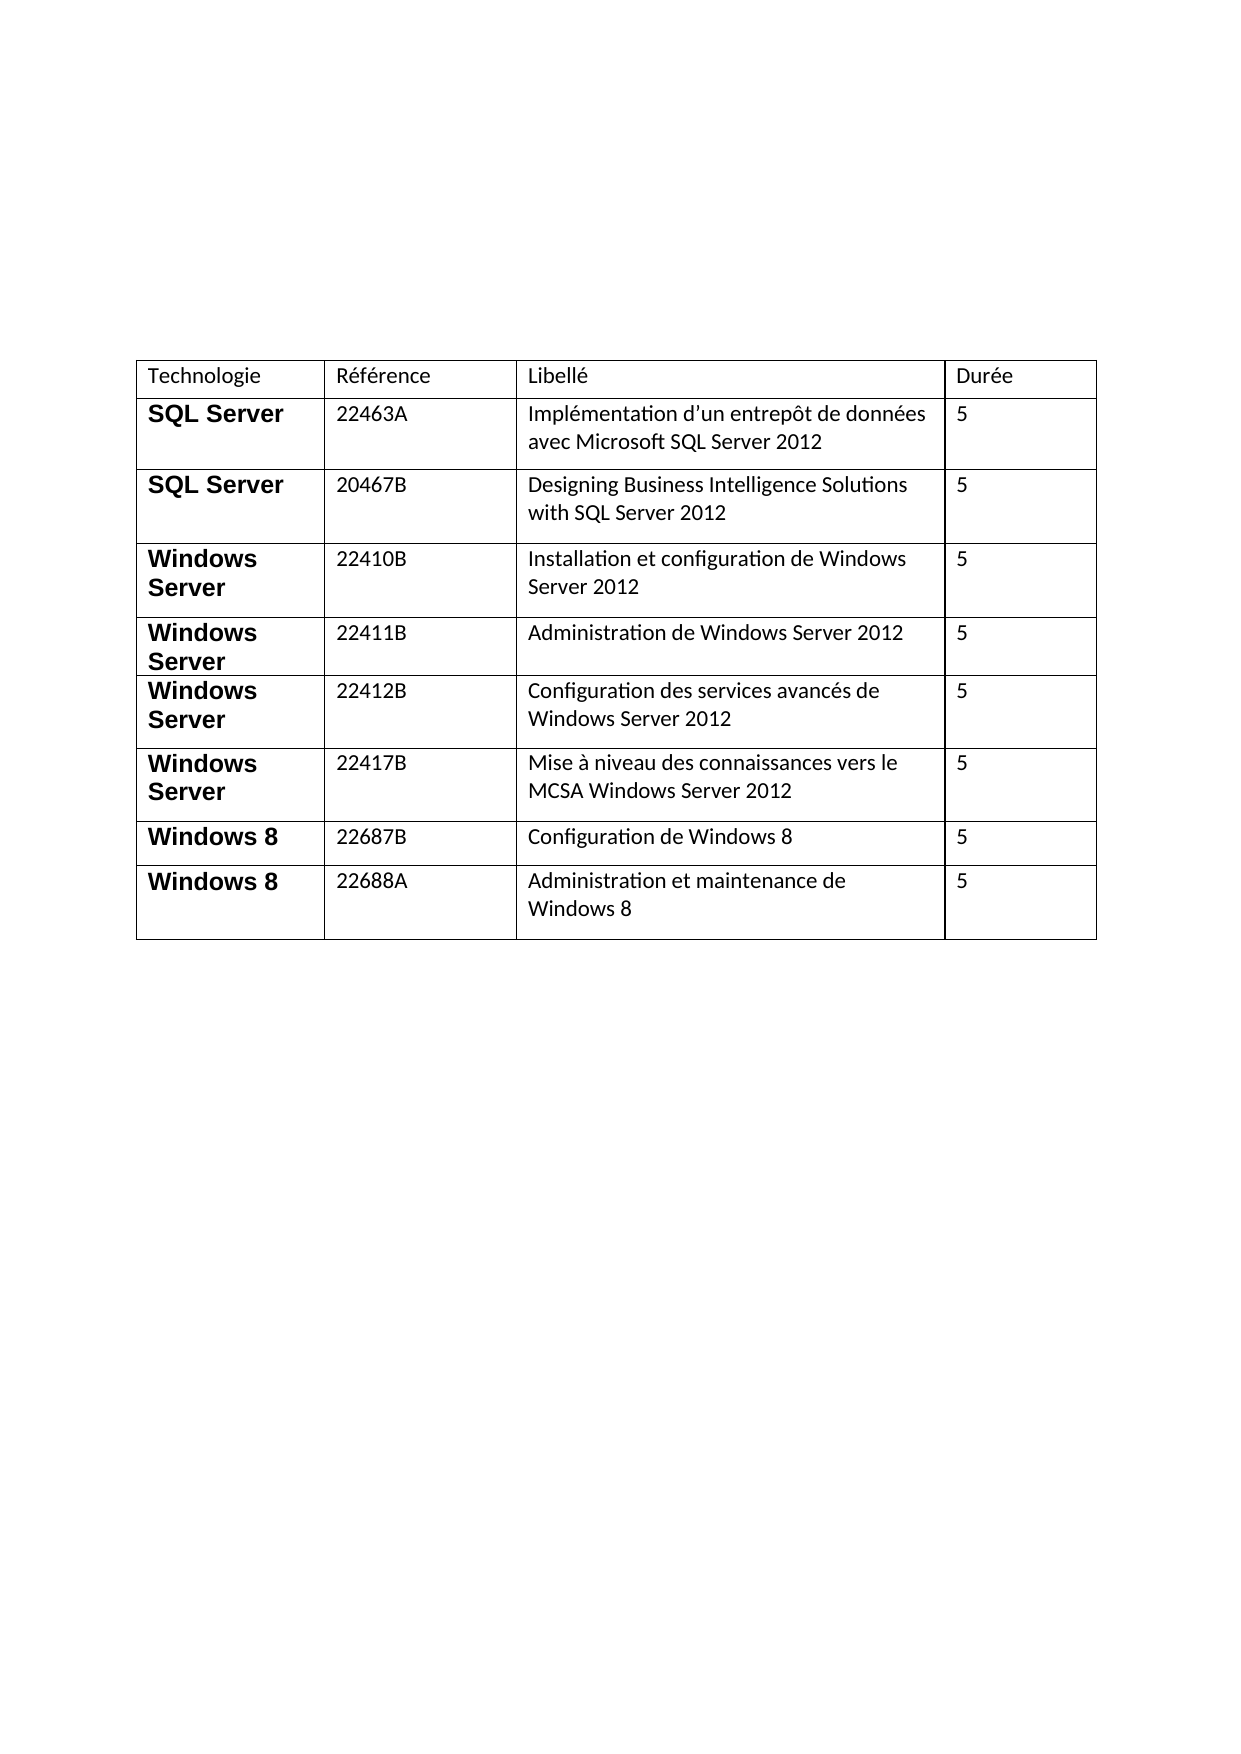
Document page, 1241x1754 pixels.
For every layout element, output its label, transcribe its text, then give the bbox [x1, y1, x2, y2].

table_cell Administration et maintenance de Windows 8 [517, 866, 944, 939]
table_cell Windows 8 [137, 866, 324, 939]
table_cell SQL Server [137, 399, 324, 469]
table_header Référence [325, 361, 516, 398]
table_cell 22463A [325, 399, 516, 469]
table_cell Windows Server [137, 618, 324, 675]
table_header Libellé [517, 361, 944, 398]
table_cell Configuration de Windows 8 [517, 822, 944, 865]
table_cell 20467B [325, 470, 516, 543]
table_cell Administration de Windows Server 2012 [517, 618, 944, 675]
table_header Technologie [137, 361, 324, 398]
table_cell 5 [946, 544, 1096, 617]
table_cell SQL Server [137, 470, 324, 543]
table_cell Implémentation d’un entrepôt de données avec Microsoft SQL Server 2012 [517, 399, 944, 469]
table_cell Windows Server [137, 749, 324, 821]
table_cell 5 [946, 866, 1096, 939]
table_cell 5 [946, 399, 1096, 469]
table_cell 5 [946, 470, 1096, 543]
table_cell Configuration des services avancés de Windows Server 2012 [517, 676, 944, 747]
table_cell 5 [946, 618, 1096, 675]
table_cell 5 [946, 822, 1096, 865]
table_cell Windows Server [137, 676, 324, 747]
table_cell Mise à niveau des connaissances vers le MCSA Windows Server 2012 [517, 749, 944, 821]
table_cell 22410B [325, 544, 516, 617]
table_cell 5 [946, 749, 1096, 821]
table_cell 5 [946, 676, 1096, 747]
table_cell 22688A [325, 866, 516, 939]
table_cell 22411B [325, 618, 516, 675]
table_cell Designing Business Intelligence Solutions with SQL Server 2012 [517, 470, 944, 543]
table_cell 22417B [325, 749, 516, 821]
table_cell Windows 8 [137, 822, 324, 865]
table_header Durée [946, 361, 1096, 398]
table_cell 22412B [325, 676, 516, 747]
table_cell Installation et configuration de Windows Server 2012 [517, 544, 944, 617]
table_cell 22687B [325, 822, 516, 865]
table_cell Windows Server [137, 544, 324, 617]
